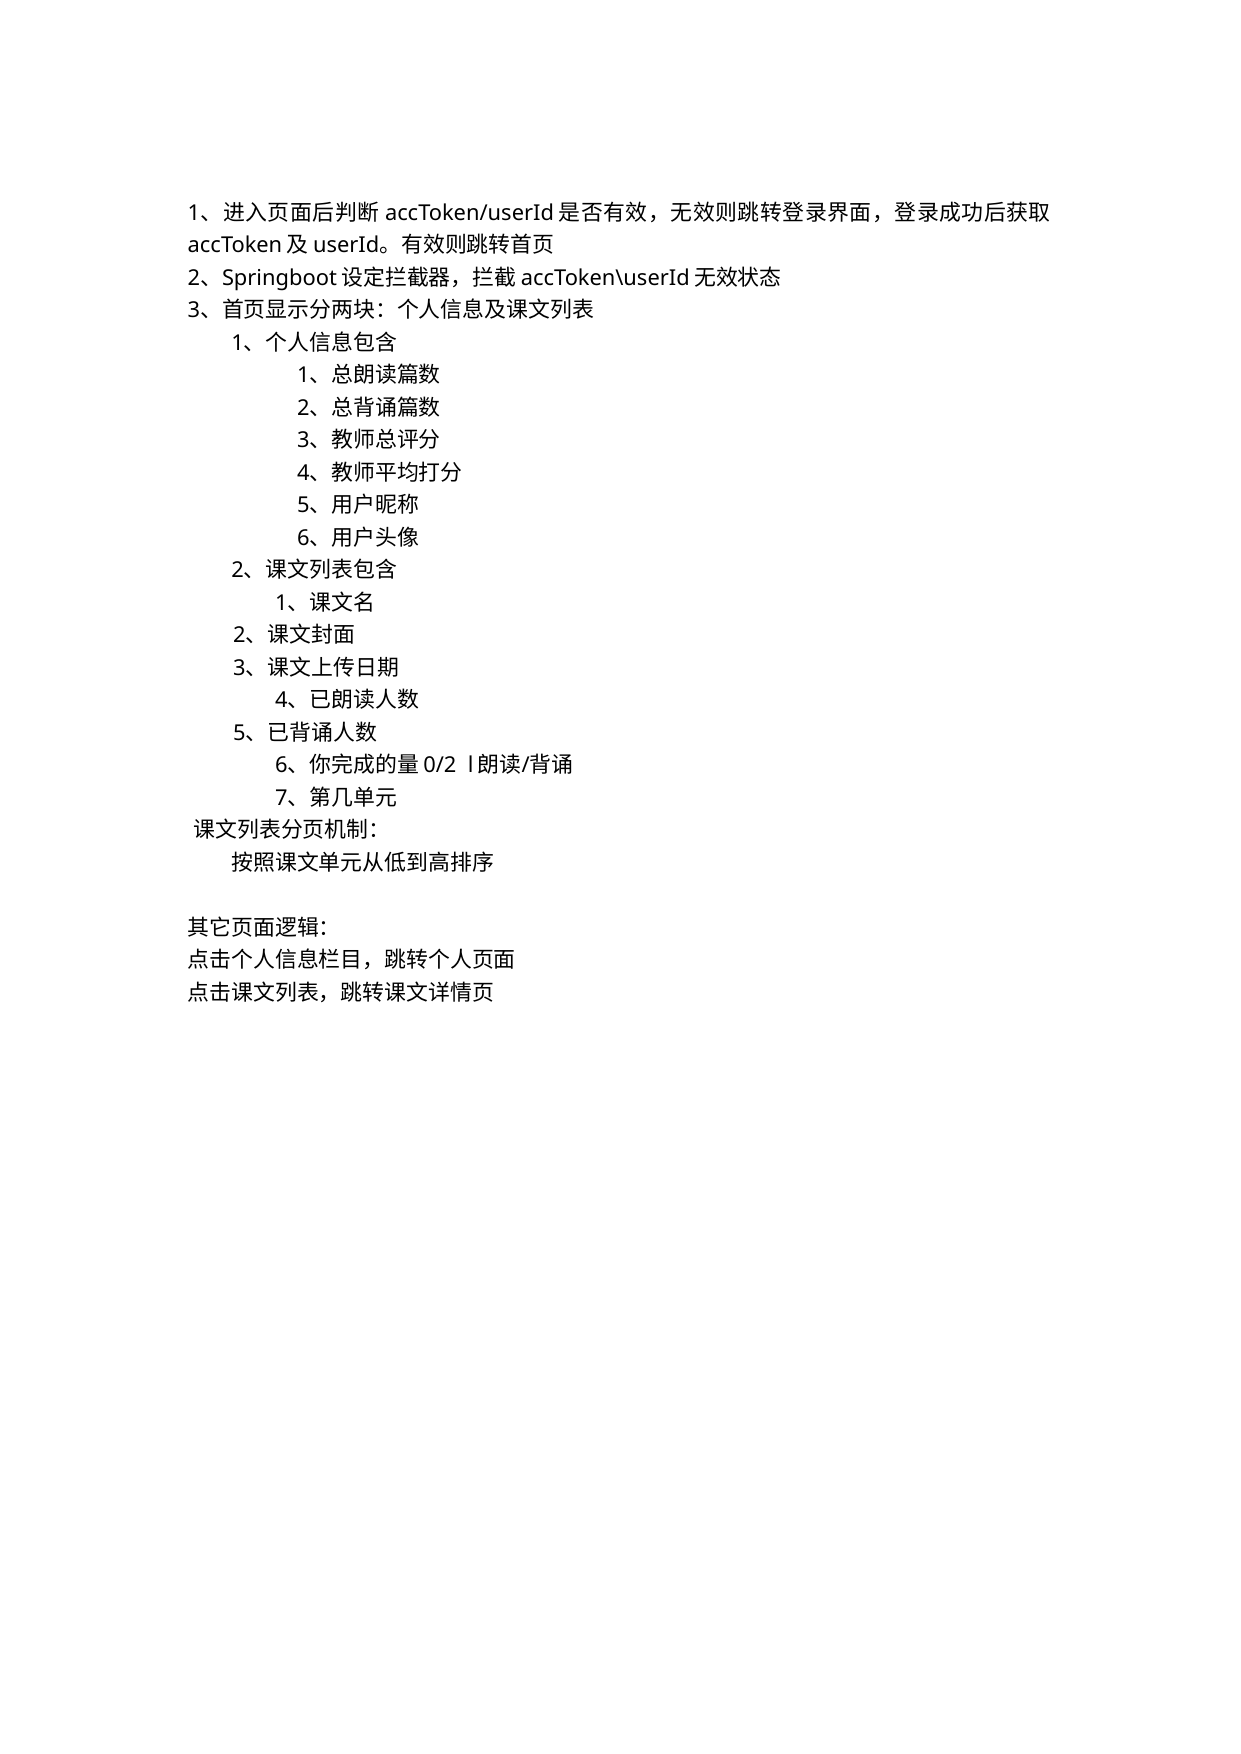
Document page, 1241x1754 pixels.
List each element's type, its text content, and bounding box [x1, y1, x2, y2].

text 6、你完成的量0/2 l朗读/背诵 [187, 747, 1053, 779]
text 7、第几单元 [187, 779, 1053, 812]
text 点击个人信息栏目，跳转个人页面 [187, 942, 1053, 974]
text 1、进入页面后判断accToken/userId是否有效，无效则跳转登录界面，登录成功后获取accToken及userId。有效则跳转首页 [187, 194, 1053, 259]
text 课文列表分页机制： [187, 812, 1053, 844]
text 3、首页显示分两块：个人信息及课文列表 [187, 292, 1053, 324]
text 点击课文列表，跳转课文详情页 [187, 974, 1053, 1007]
text 1、总朗读篇数 [187, 357, 1053, 389]
text 4、教师平均打分 [187, 454, 1053, 487]
text 3、教师总评分 [187, 422, 1053, 454]
text 2、Springboot设定拦截器，拦截accToken\userId无效状态 [187, 259, 1053, 292]
text 其它页面逻辑： [187, 909, 1053, 942]
text 5、用户昵称 [187, 487, 1053, 519]
text 6、用户头像 [187, 519, 1053, 552]
text 2、课文封面 [187, 617, 1053, 649]
text 3、课文上传日期 [187, 649, 1053, 682]
text 4、已朗读人数 [187, 682, 1053, 714]
text 1、课文名 [187, 584, 1053, 617]
text 按照课文单元从低到高排序 [187, 844, 1053, 877]
text 2、总背诵篇数 [187, 389, 1053, 422]
text 2、课文列表包含 [187, 552, 1053, 584]
text 1、个人信息包含 [187, 324, 1053, 357]
text 5、已背诵人数 [187, 714, 1053, 747]
